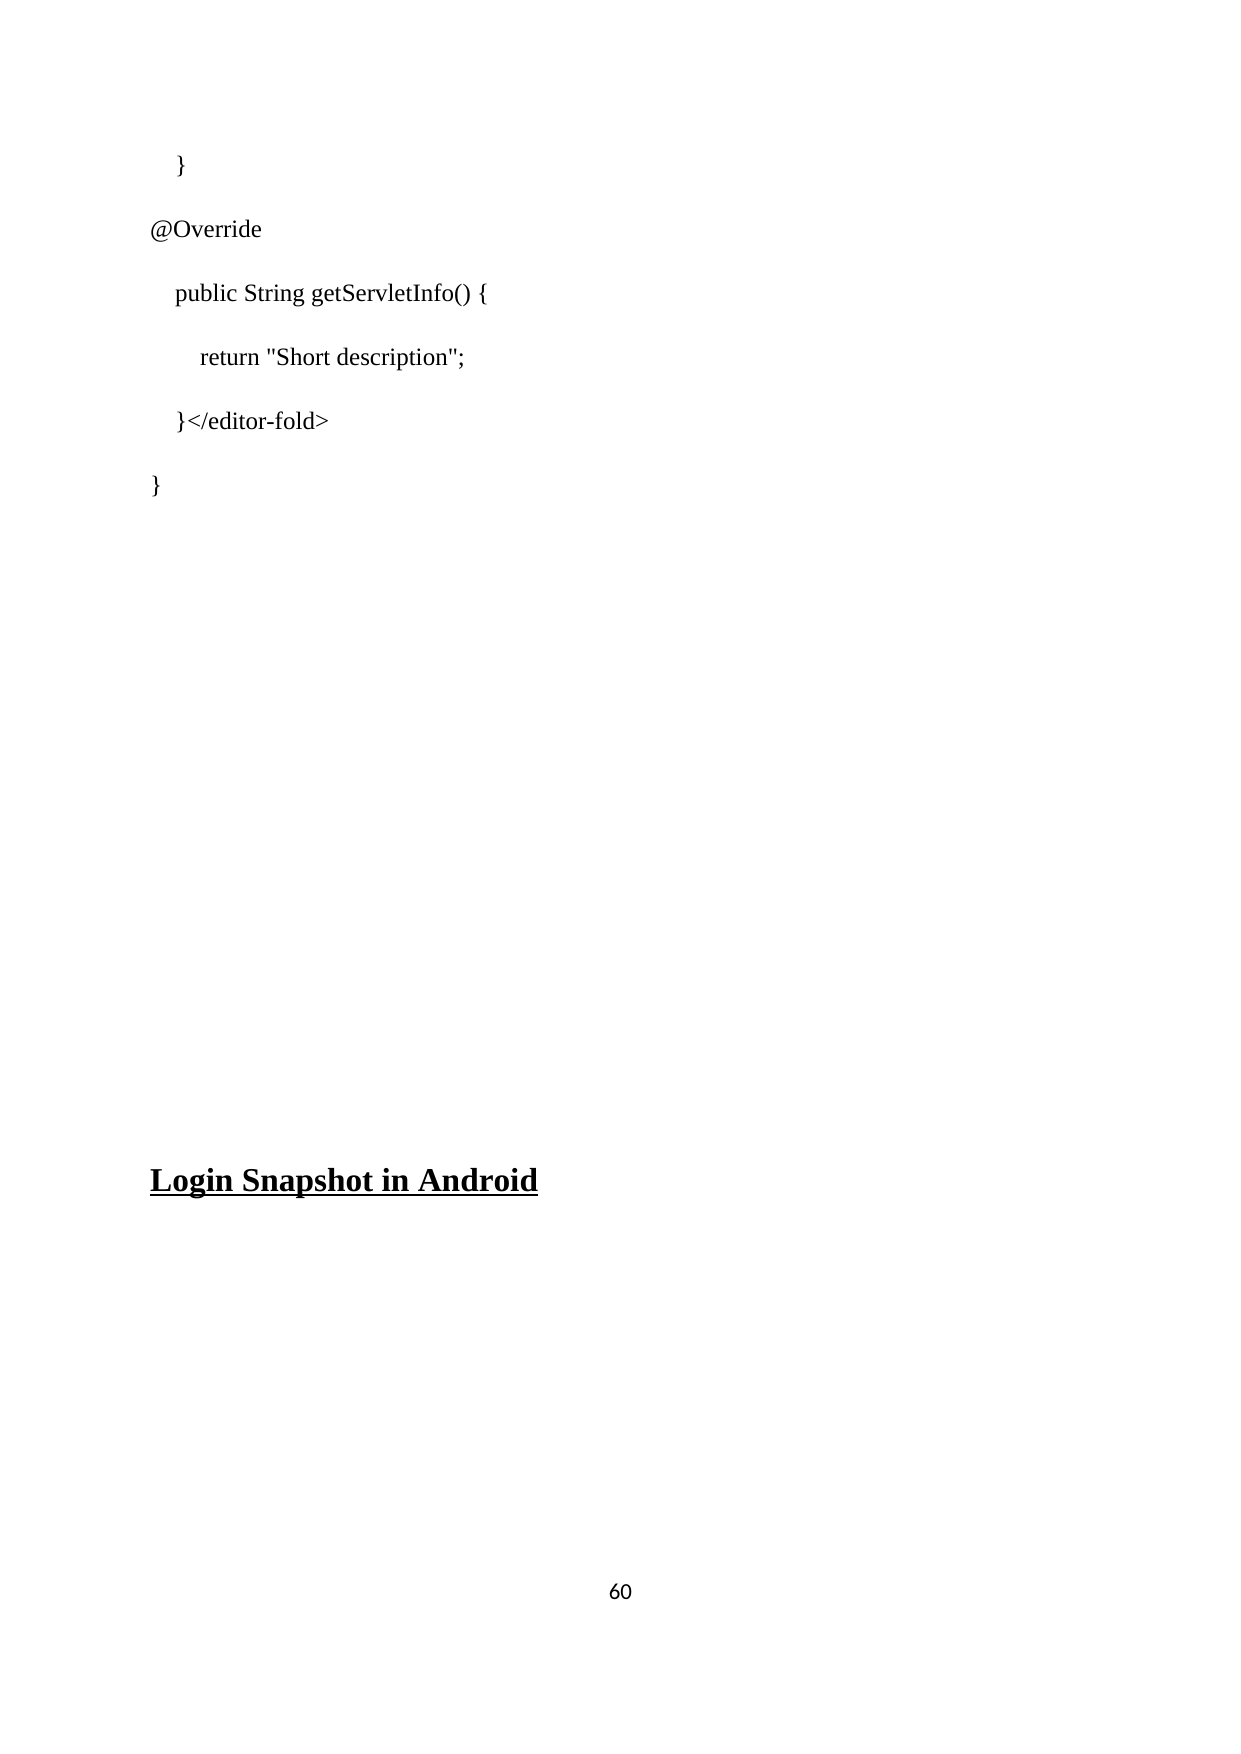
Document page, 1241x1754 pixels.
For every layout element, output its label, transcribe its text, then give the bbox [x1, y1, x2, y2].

text } [150, 150, 1087, 179]
text }</editor-fold> [150, 406, 1087, 434]
text Login Snapshot in Android [150, 1160, 1087, 1199]
text public String getServletInfo() { [150, 278, 1087, 307]
text } [150, 470, 1087, 498]
text return "Short description"; [150, 342, 1087, 371]
text @Override [150, 214, 1087, 243]
